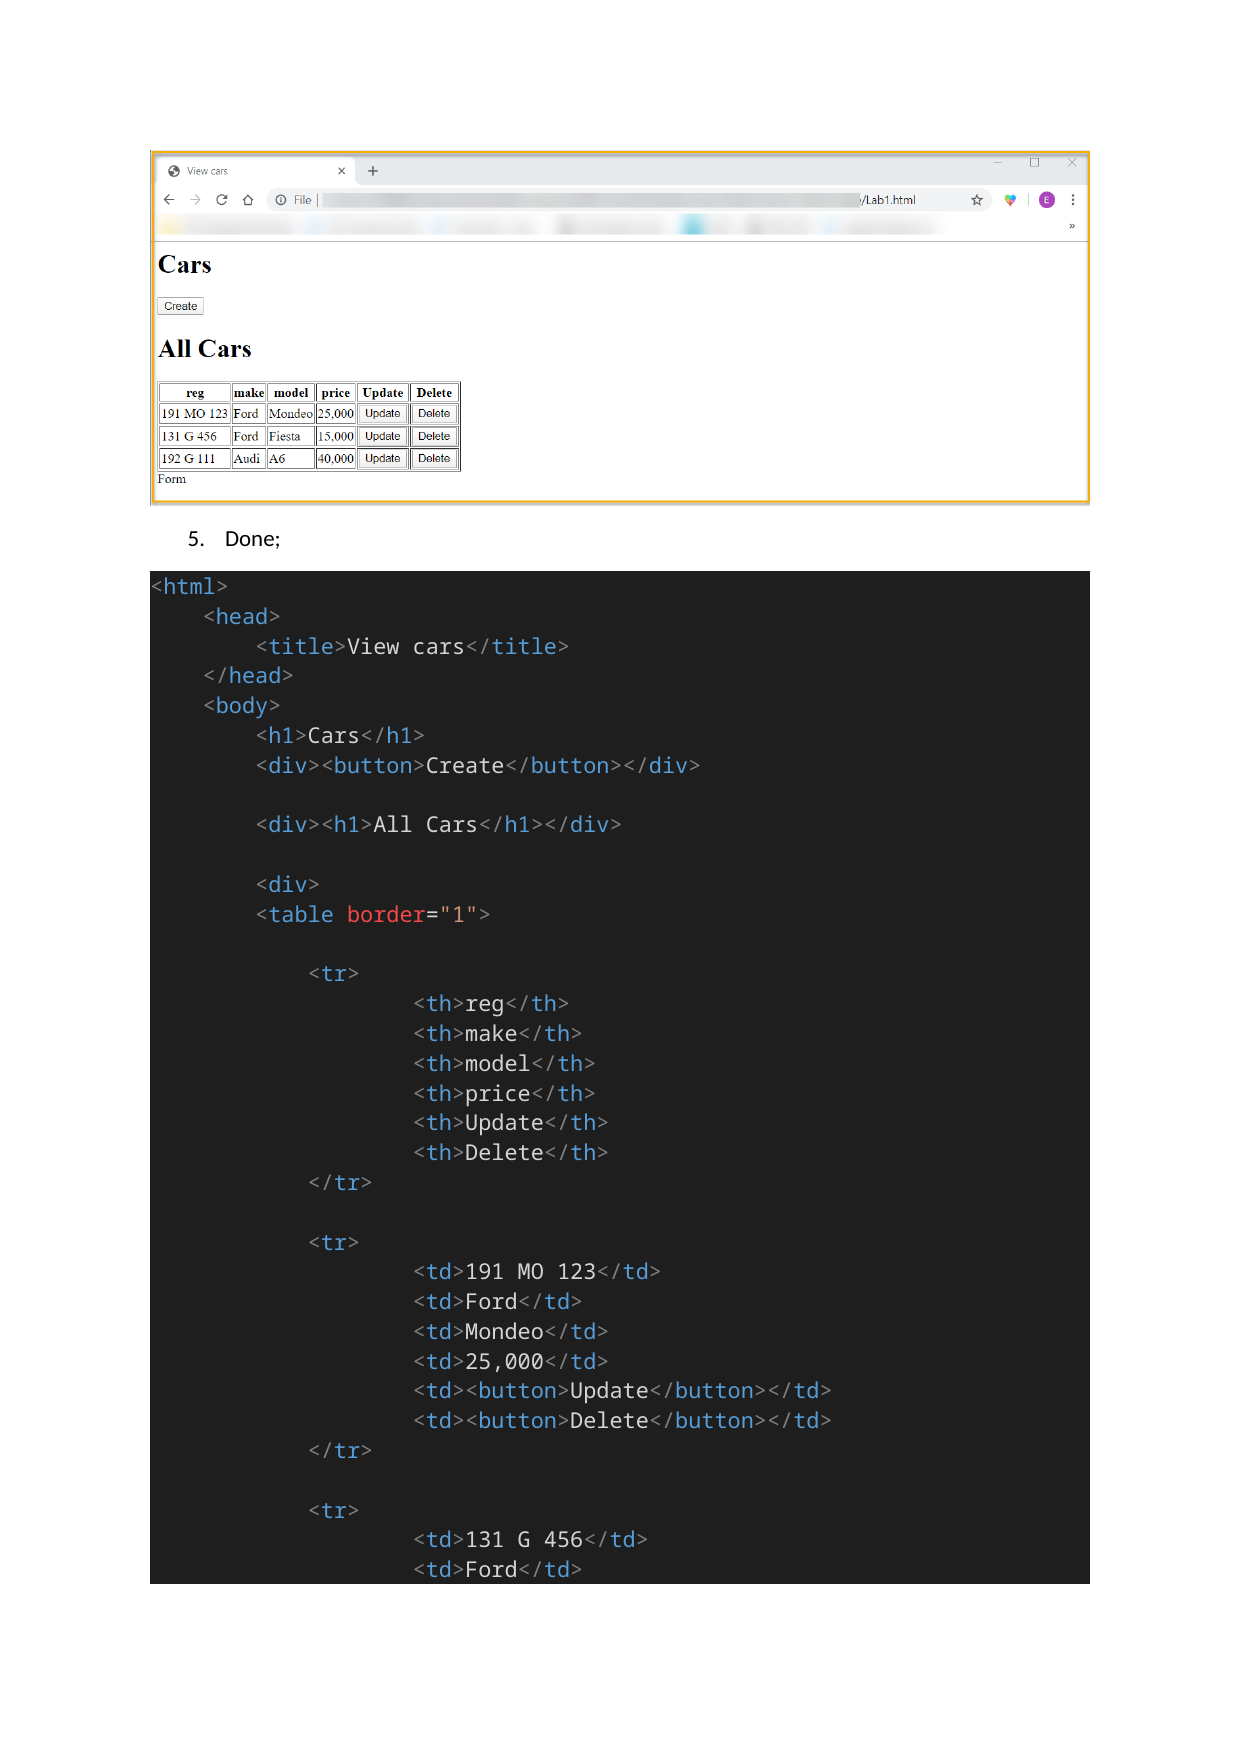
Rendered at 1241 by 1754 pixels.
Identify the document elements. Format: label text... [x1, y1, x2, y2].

text </head> [150, 661, 1090, 690]
text <th>reg</th> [150, 988, 1090, 1018]
text <th>Delete</th> [150, 1137, 1090, 1167]
text <td><button>Update</button></td> [150, 1376, 1090, 1405]
text <th>Update</th> [150, 1107, 1090, 1137]
text <tr> [150, 1227, 1090, 1256]
text <div><h1>All Cars</h1></div> [150, 809, 1090, 839]
text </tr> [150, 1167, 1090, 1197]
text <html> [150, 571, 1090, 601]
text <th>make</th> [150, 1018, 1090, 1048]
text <td><button>Delete</button></td> [150, 1405, 1090, 1435]
text <td>191 MO 123</td> [150, 1256, 1090, 1286]
list Done; [187, 524, 1090, 552]
text <tr> [150, 958, 1090, 988]
text <body> [150, 690, 1090, 720]
picture [150, 150, 1091, 506]
text <div> [150, 869, 1090, 899]
text <td>25,000</td> [150, 1346, 1090, 1376]
text <table border="1"> [150, 899, 1090, 929]
text <h1>Cars</h1> [150, 720, 1090, 750]
text </tr> [150, 1435, 1090, 1465]
text <td>Ford</td> [150, 1554, 1090, 1584]
text <div><button>Create</button></div> [150, 750, 1090, 780]
text <th>model</th> [150, 1048, 1090, 1078]
text <td>131 G 456</td> [150, 1524, 1090, 1554]
text <td>Mondeo</td> [150, 1316, 1090, 1346]
text <th>price</th> [150, 1078, 1090, 1107]
text <head> [150, 601, 1090, 631]
text <title>View cars</title> [150, 631, 1090, 661]
text <td>Ford</td> [150, 1286, 1090, 1316]
text <tr> [150, 1495, 1090, 1524]
